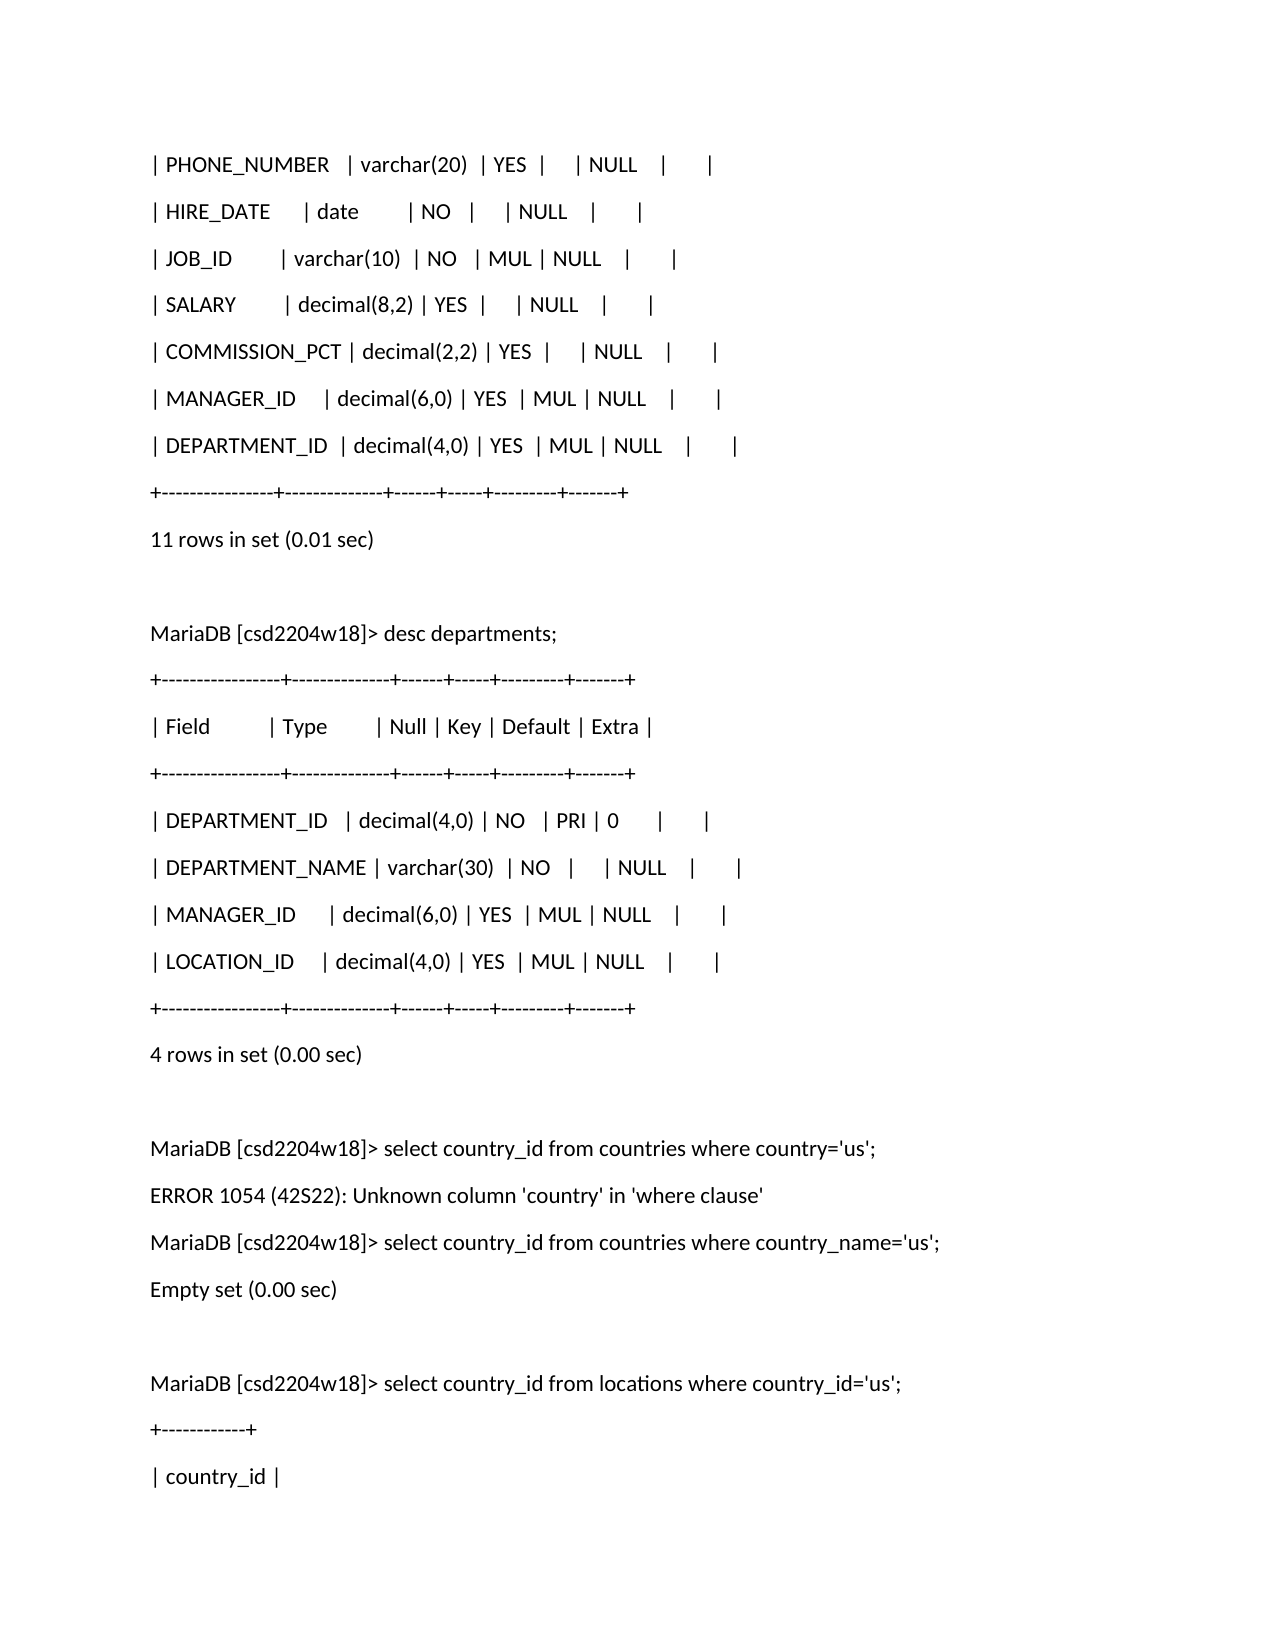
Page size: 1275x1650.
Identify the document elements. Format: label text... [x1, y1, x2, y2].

text | PHONE_NUMBER | varchar(20) | YES | | NULL | | [150, 150, 1125, 178]
text +-----------------+--------------+------+-----+---------+-------+ [150, 666, 1125, 694]
text 4 rows in set (0.00 sec) [150, 1041, 1125, 1069]
text +-----------------+--------------+------+-----+---------+-------+ [150, 994, 1125, 1022]
text 11 rows in set (0.01 sec) [150, 525, 1125, 553]
text | DEPARTMENT_ID | decimal(4,0) | YES | MUL | NULL | | [150, 431, 1125, 459]
text | JOB_ID | varchar(10) | NO | MUL | NULL | | [150, 244, 1125, 272]
text | DEPARTMENT_ID | decimal(4,0) | NO | PRI | 0 | | [150, 806, 1125, 834]
text MariaDB [csd2204w18]> desc departments; [150, 619, 1125, 647]
text MariaDB [csd2204w18]> select country_id from locations where country_id='us'; [150, 1369, 1125, 1397]
text +----------------+--------------+------+-----+---------+-------+ [150, 478, 1125, 506]
text | DEPARTMENT_NAME | varchar(30) | NO | | NULL | | [150, 853, 1125, 881]
text | MANAGER_ID | decimal(6,0) | YES | MUL | NULL | | [150, 900, 1125, 928]
text | HIRE_DATE | date | NO | | NULL | | [150, 197, 1125, 225]
text | COMMISSION_PCT | decimal(2,2) | YES | | NULL | | [150, 337, 1125, 366]
text | MANAGER_ID | decimal(6,0) | YES | MUL | NULL | | [150, 384, 1125, 412]
text MariaDB [csd2204w18]> select country_id from countries where country='us'; [150, 1134, 1125, 1162]
text +------------+ [150, 1416, 1125, 1444]
text Empty set (0.00 sec) [150, 1275, 1125, 1303]
text MariaDB [csd2204w18]> select country_id from countries where country_name='us'; [150, 1228, 1125, 1256]
text | country_id | [150, 1462, 1125, 1491]
text | SALARY | decimal(8,2) | YES | | NULL | | [150, 291, 1125, 319]
text | Field | Type | Null | Key | Default | Extra | [150, 712, 1125, 741]
text +-----------------+--------------+------+-----+---------+-------+ [150, 759, 1125, 787]
text | LOCATION_ID | decimal(4,0) | YES | MUL | NULL | | [150, 947, 1125, 975]
text ERROR 1054 (42S22): Unknown column 'country' in 'where clause' [150, 1181, 1125, 1209]
